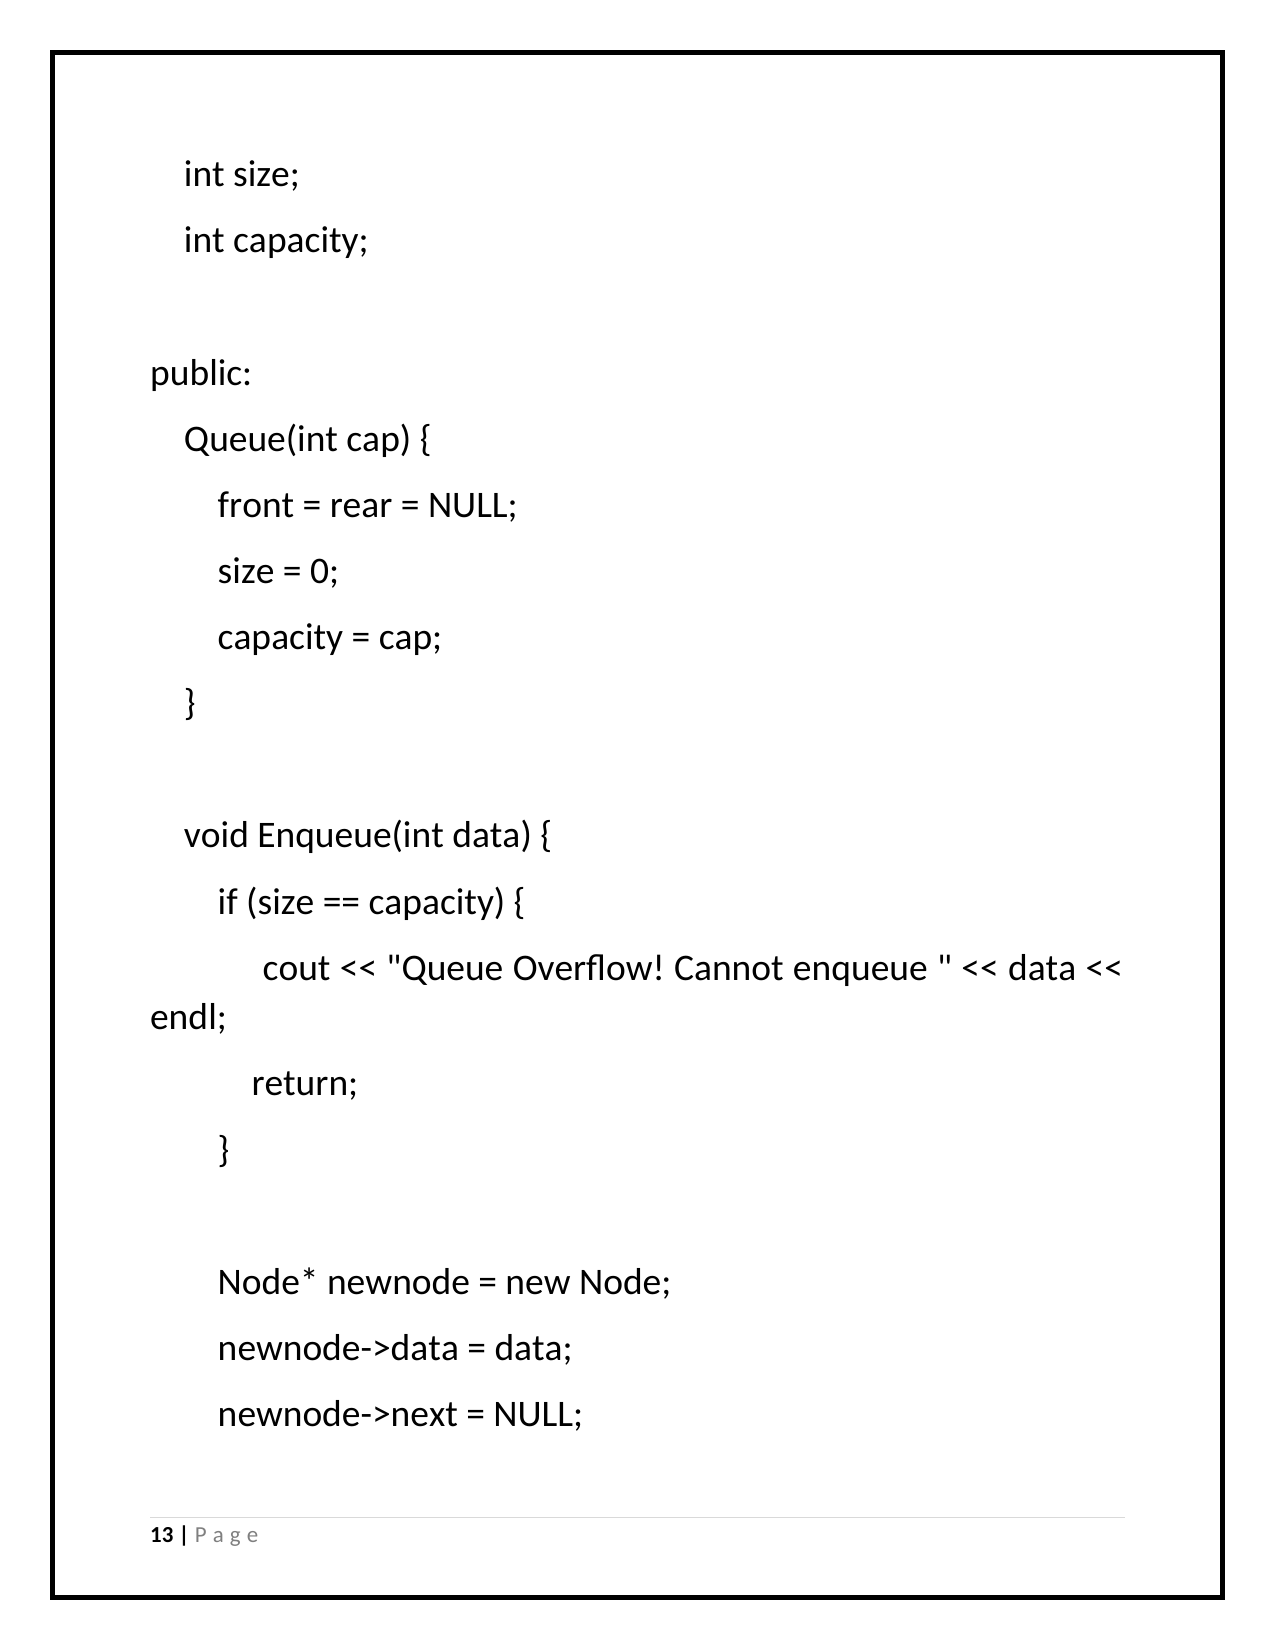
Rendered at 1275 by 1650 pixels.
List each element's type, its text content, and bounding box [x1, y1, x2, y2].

text cout << "Queue Overflow! Cannot enqueue " << data << endl; [150, 944, 1125, 1039]
text } [150, 679, 1125, 725]
text return; [150, 1059, 1125, 1105]
text front = rear = NULL; [150, 481, 1125, 527]
text int capacity; [150, 216, 1125, 262]
text void Enqueue(int data) { [150, 811, 1125, 857]
text Node* newnode = new Node; [150, 1258, 1125, 1304]
text int size; [150, 150, 1125, 196]
text capacity = cap; [150, 613, 1125, 659]
text size = 0; [150, 547, 1125, 593]
text } [150, 1126, 1125, 1171]
text if (size == capacity) { [150, 878, 1125, 923]
text newnode->next = NULL; [150, 1390, 1125, 1436]
text newnode->data = data; [150, 1324, 1125, 1370]
text Queue(int cap) { [150, 414, 1125, 460]
text public: [150, 348, 1125, 394]
